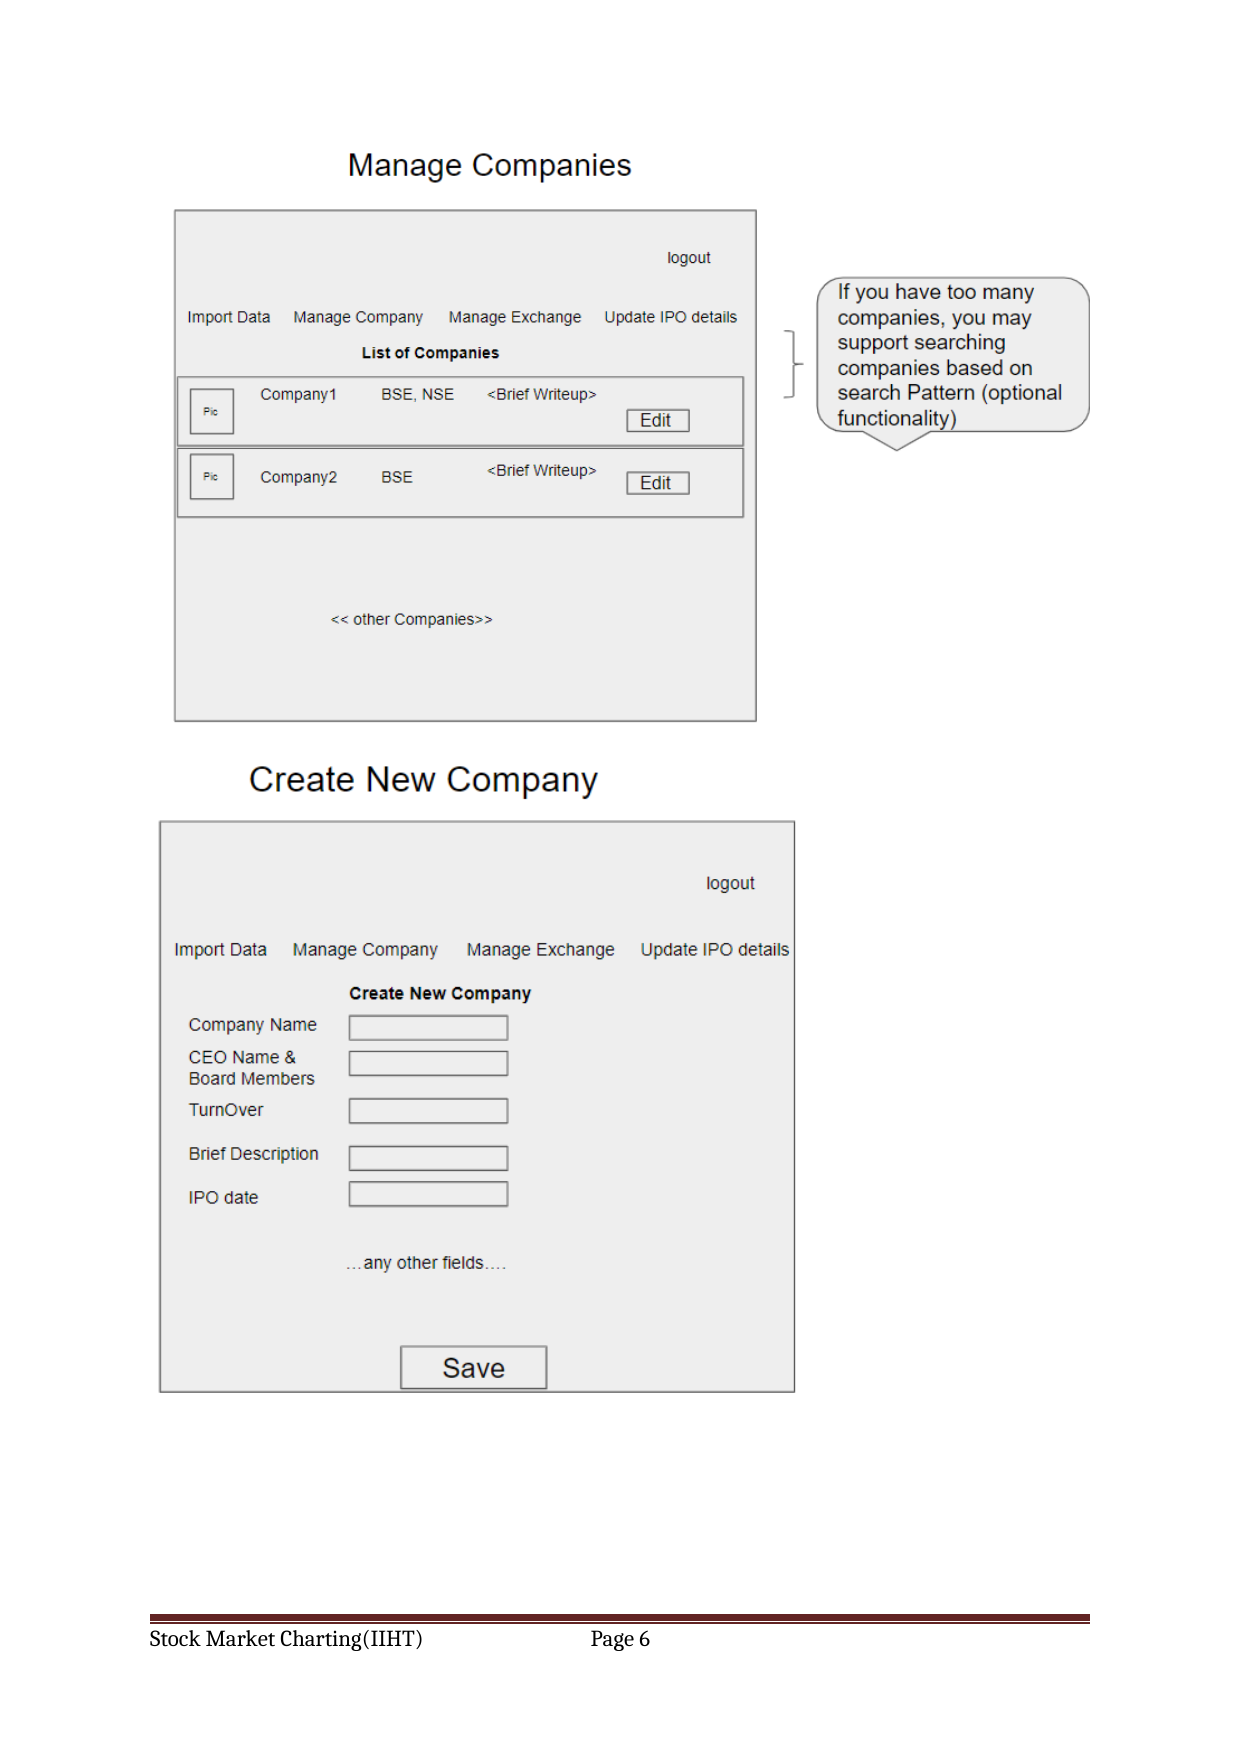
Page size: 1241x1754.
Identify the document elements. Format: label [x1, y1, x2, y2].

picture [150, 755, 804, 1408]
picture [150, 150, 1090, 730]
